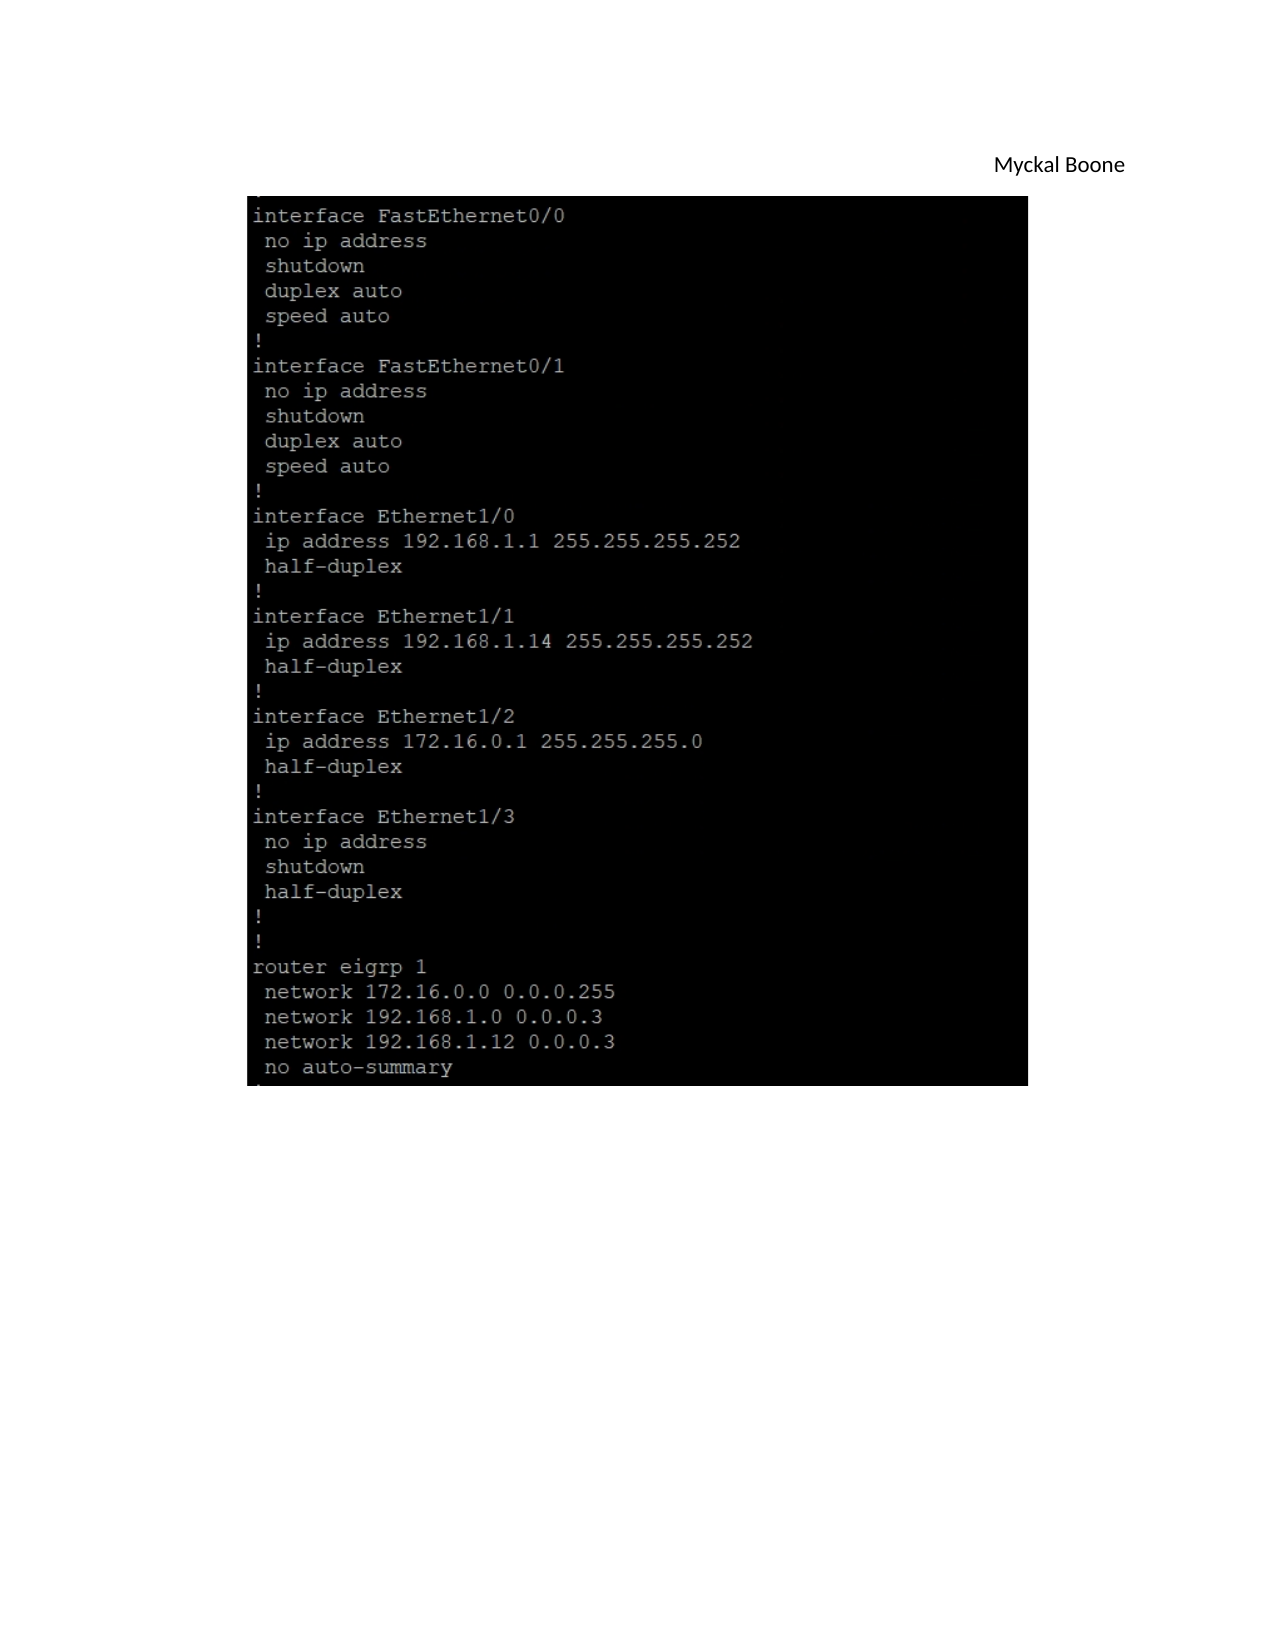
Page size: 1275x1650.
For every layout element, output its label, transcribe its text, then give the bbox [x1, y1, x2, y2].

text Myckal Boone [150, 150, 1125, 178]
picture [246, 196, 1029, 1086]
